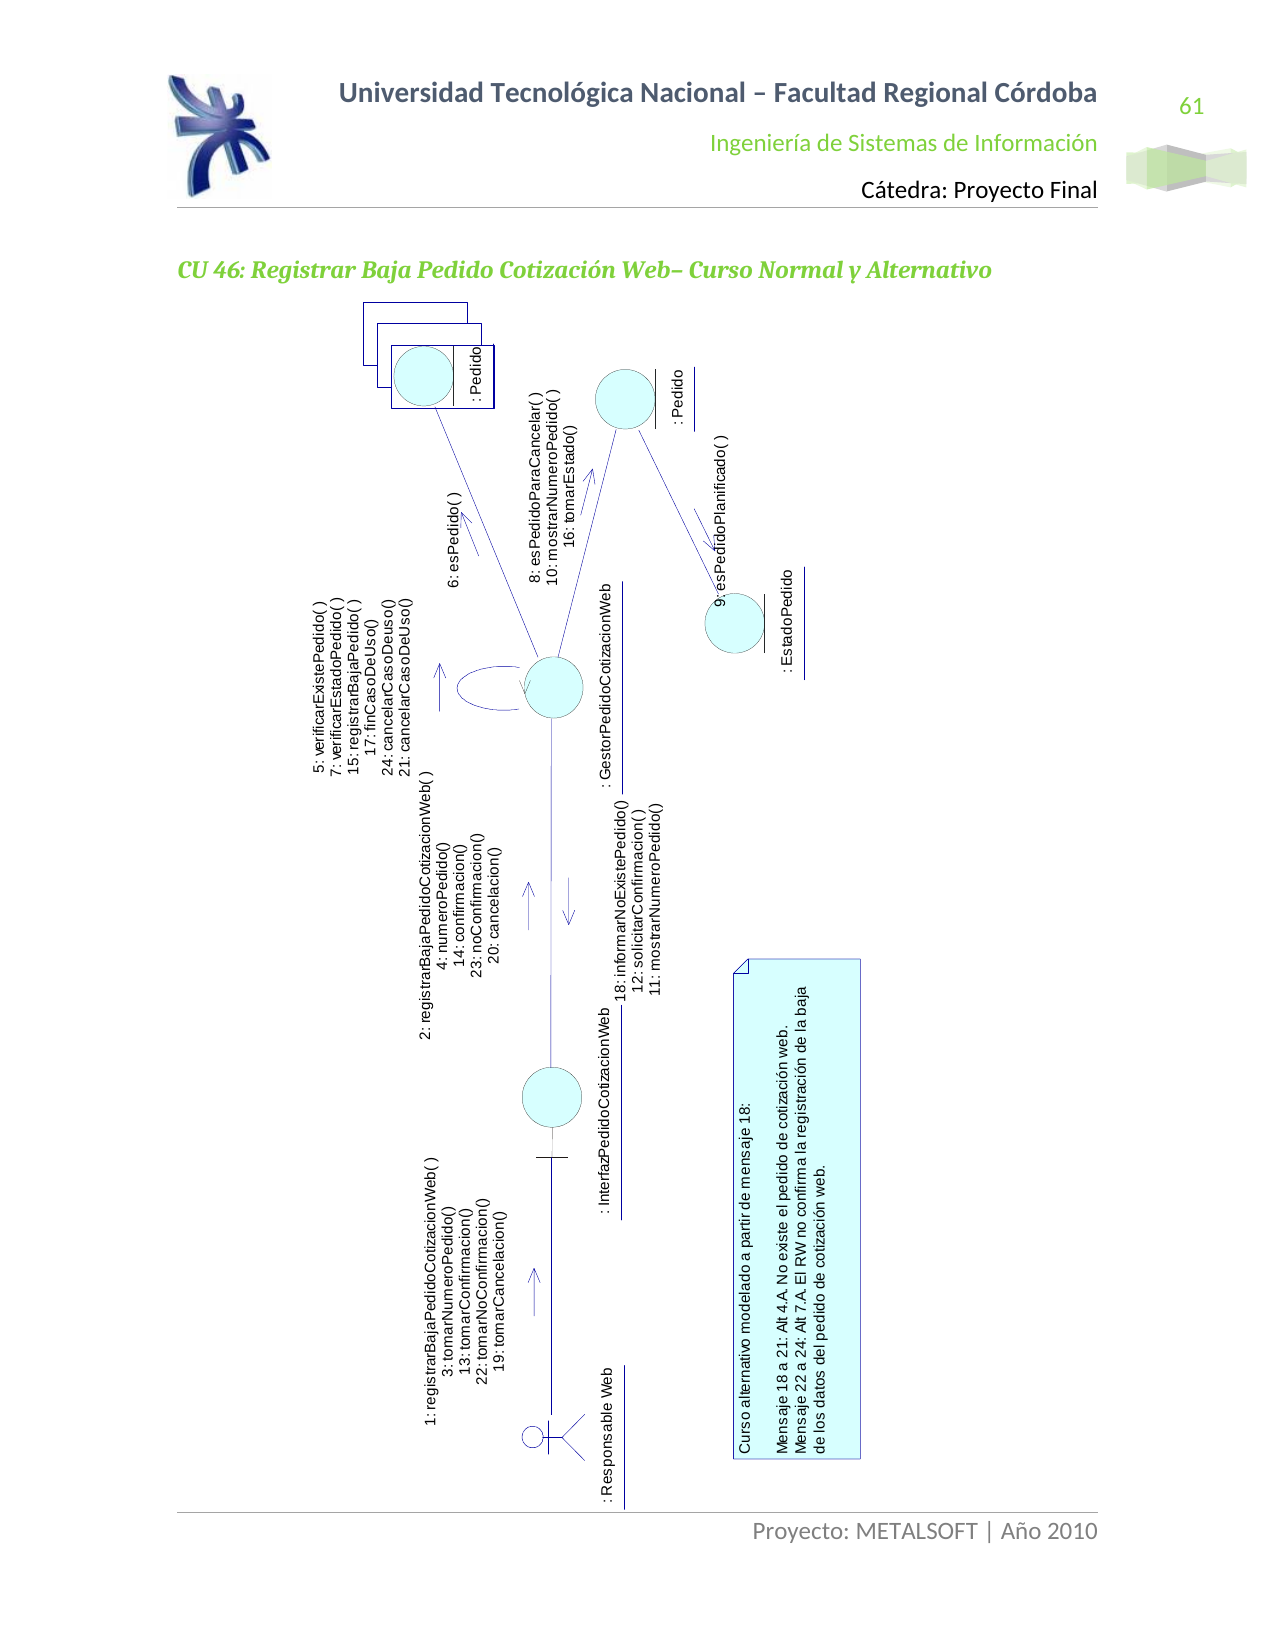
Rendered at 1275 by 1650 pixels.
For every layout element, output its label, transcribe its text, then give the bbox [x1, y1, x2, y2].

picture [167, 74, 272, 199]
text CU 46: Registrar Baja Pedido Cotización Web– Curso Normal y Alternativo [177, 256, 1098, 284]
